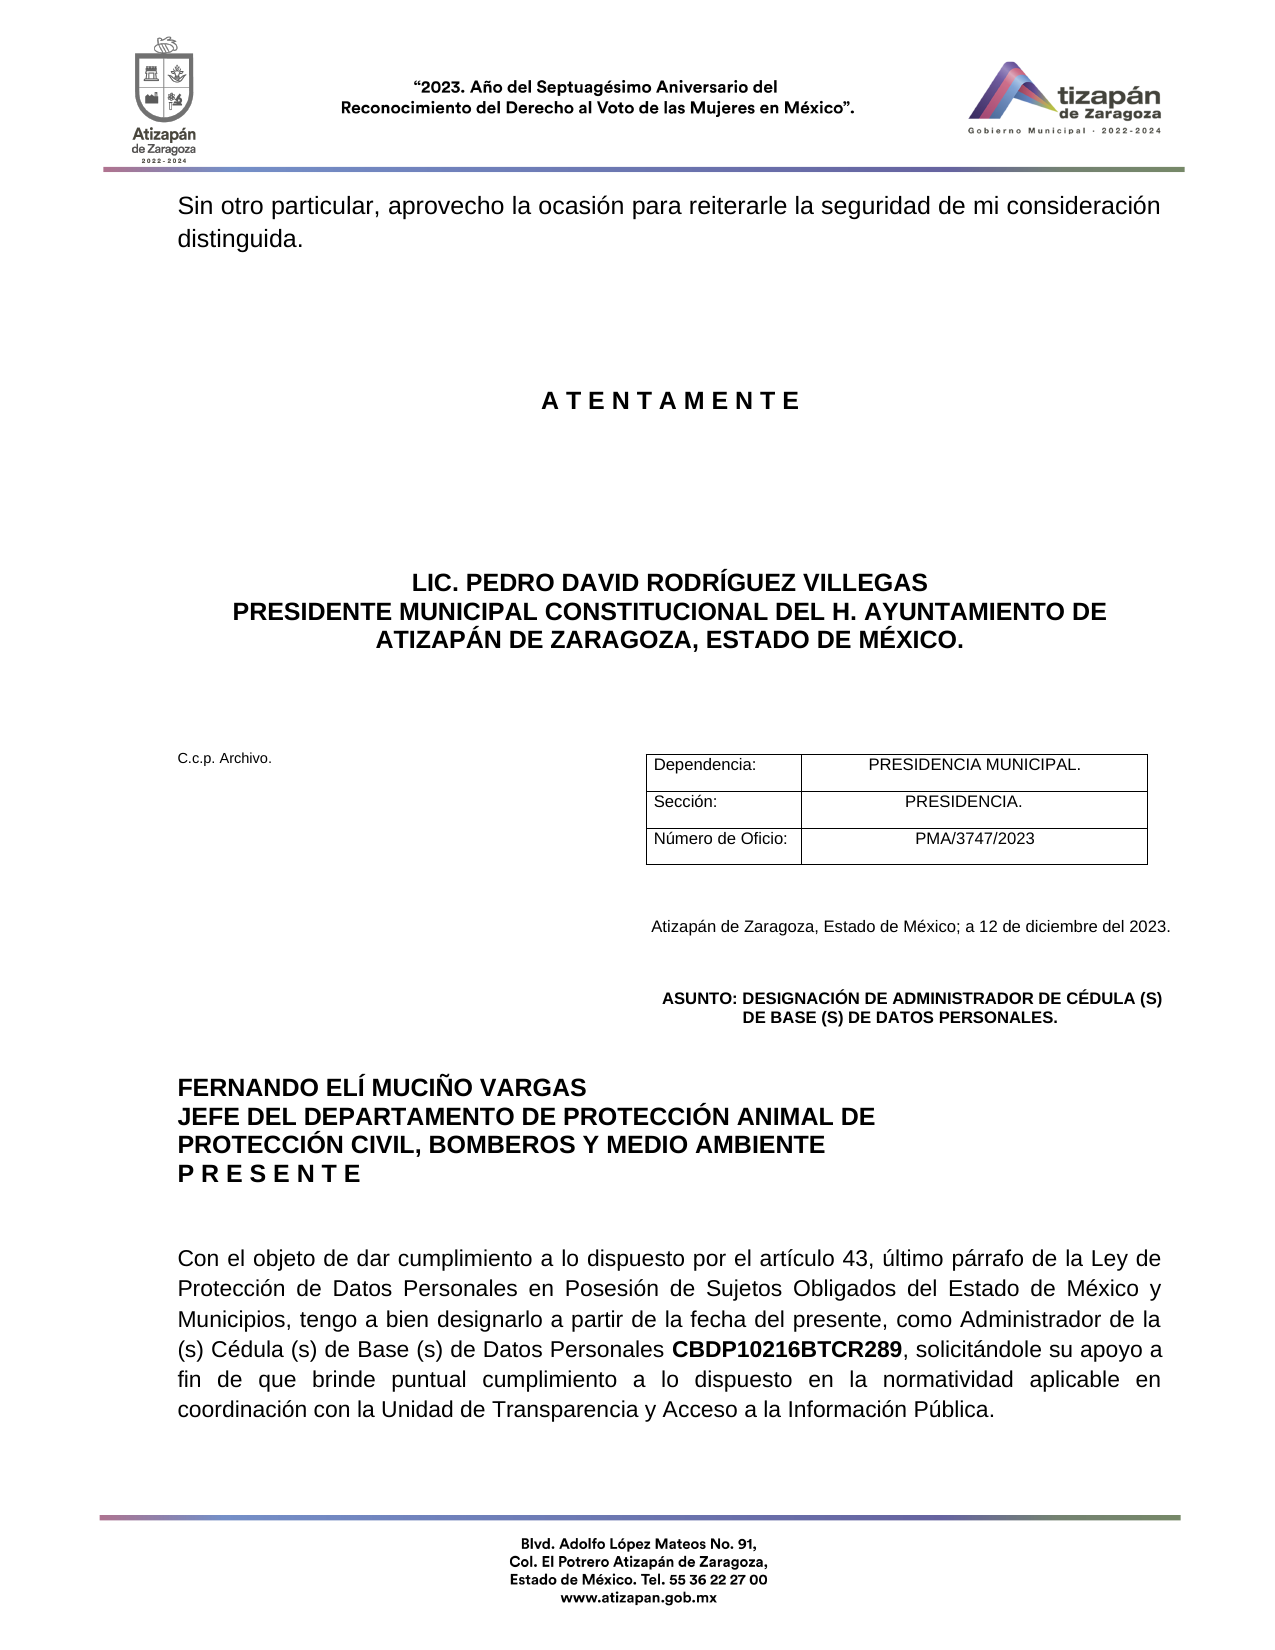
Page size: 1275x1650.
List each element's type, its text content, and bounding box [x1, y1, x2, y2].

picture [99, 1507, 1181, 1650]
text Sin otro particular, aprovecho la ocasión para reiterarle la seguridad de mi consideración distinguida. [177, 191, 1162, 253]
table_header PRESIDENCIA MUNICIPAL. [802, 755, 1147, 791]
text Atizapán de Zaragoza, Estado de México; a 12 de diciembre del 2023. [177, 917, 1171, 936]
text P R E S E N T E [177, 1159, 1162, 1188]
text A T E N T A M E N T E [177, 386, 1162, 415]
text DE BASE (S) DE DATOS PERSONALES. [546, 1008, 1162, 1027]
table_cell Sección: [647, 792, 801, 827]
text Con el objeto de dar cumplimiento a lo dispuesto por el artículo 43, último párrafo de la Ley de Protección de Datos Personales en Posesión de Sujetos Obligados del Estado de México y Municipios, tengo a bien designarlo a partir de la fecha del presente, como Administrador de la (s) Cédula (s) de Base (s) de Datos Personales CBDP10216BTCR289, solicitándole su apoyo a fin de que brinde puntual cumplimiento a lo dispuesto en la normatividad aplicable en coordinación con la Unidad de Transparencia y Acceso a la Información Pública. [177, 1245, 1162, 1423]
text JEFE DEL DEPARTAMENTO DE PROTECCIÓN ANIMAL DE [177, 1101, 1162, 1130]
table_cell PMA/3747/2023 [802, 829, 1147, 864]
table_cell Número de Oficio: [647, 829, 801, 864]
text C.c.p. Archivo. [177, 750, 1162, 767]
text PRESIDENTE MUNICIPAL CONSTITUCIONAL DEL H. AYUNTAMIENTO DE ATIZAPÁN DE ZARAGOZA, ESTADO DE MÉXICO. [177, 597, 1162, 654]
text LIC. PEDRO DAVID RODRÍGUEZ VILLEGAS [177, 568, 1162, 597]
text FERNANDO ELÍ MUCIÑO VARGAS [177, 1073, 1162, 1101]
table_cell PRESIDENCIA. [802, 792, 1147, 827]
picture [103, 30, 1185, 173]
table_header Dependencia: [647, 755, 801, 791]
text PROTECCIÓN CIVIL, BOMBEROS Y MEDIO AMBIENTE [177, 1130, 1162, 1159]
text ASUNTO: DESIGNACIÓN DE ADMINISTRADOR DE CÉDULA (S) [177, 989, 1162, 1008]
